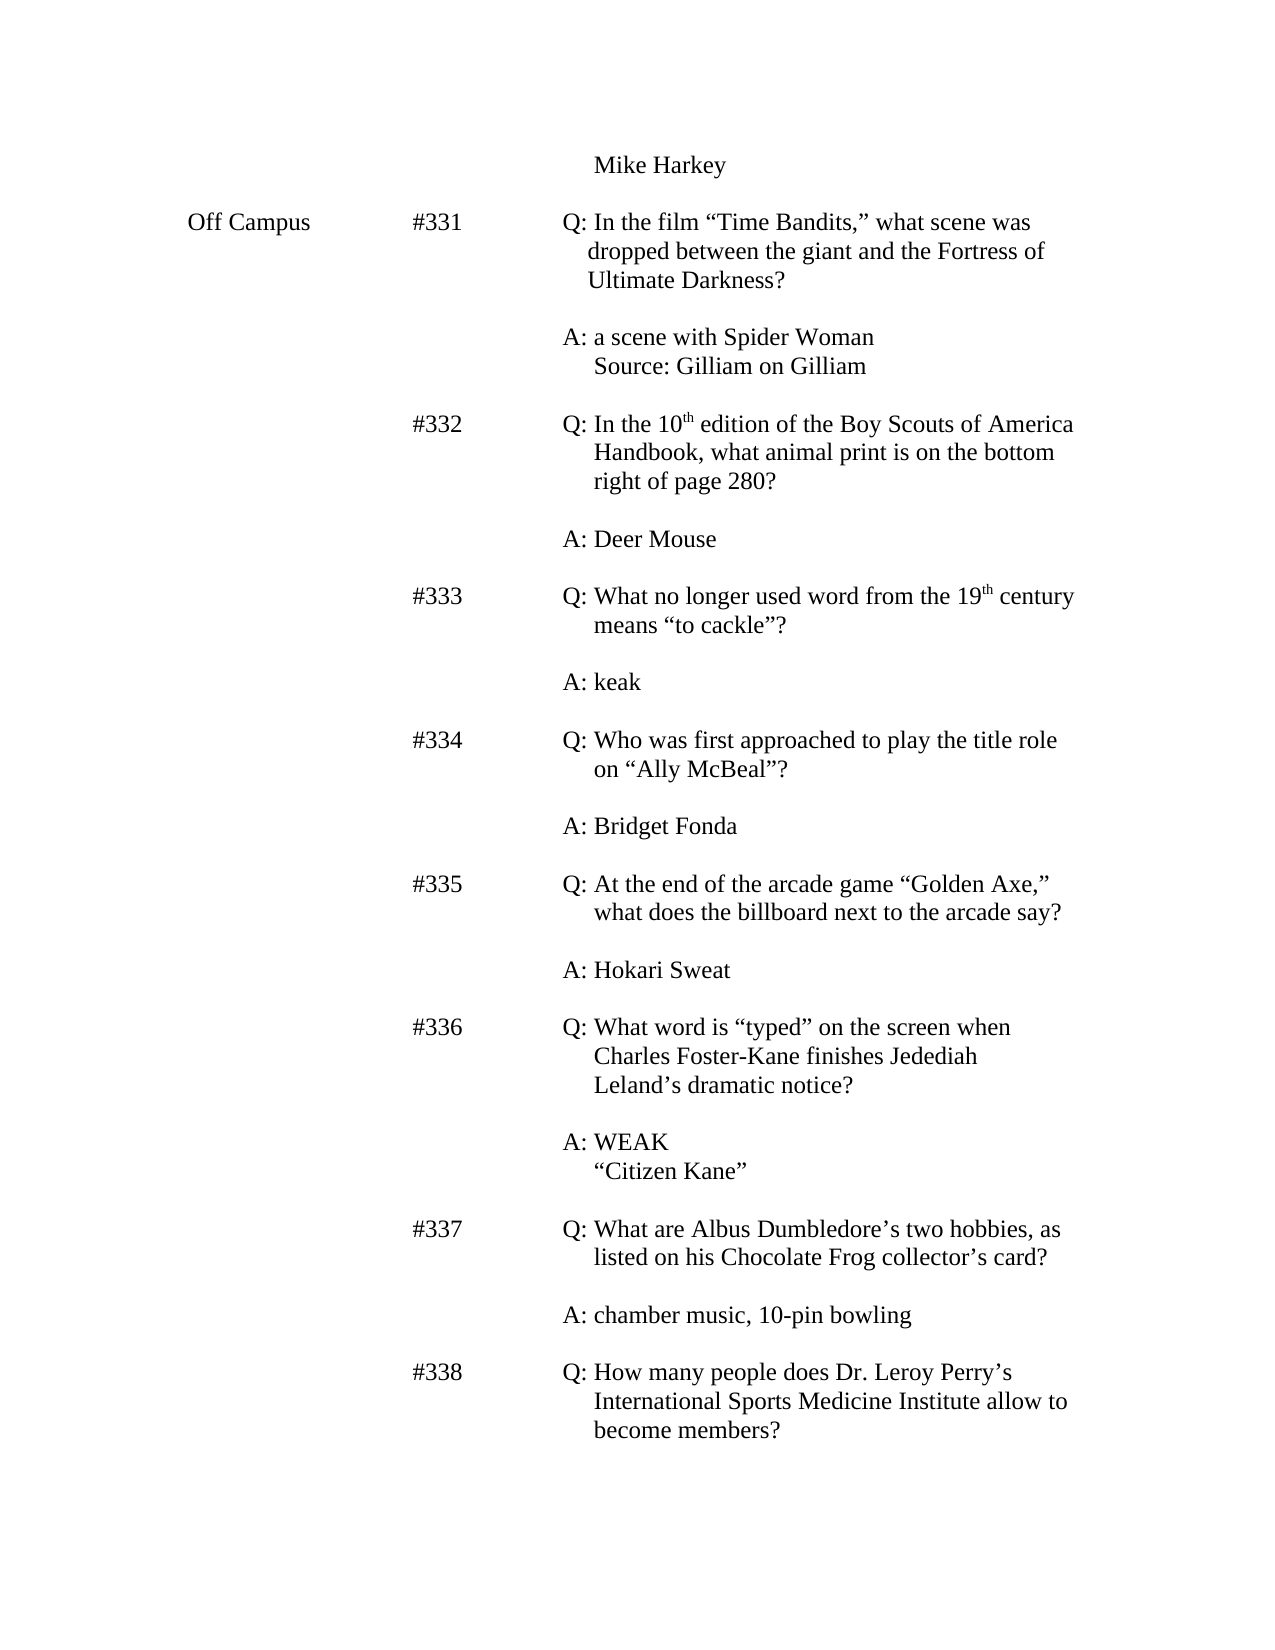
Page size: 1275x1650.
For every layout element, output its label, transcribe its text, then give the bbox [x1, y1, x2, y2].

text #338 Q: How many people does Dr. Leroy Perry’s [337, 1357, 1087, 1386]
text what does the billboard next to the arcade say? [187, 897, 1087, 926]
text A: a scene with Spider Woman [187, 322, 1087, 351]
text A: Bridget Fonda [187, 811, 1087, 840]
text #333 Q: What no longer used word from the 19th century [187, 581, 1087, 610]
text Handbook, what animal print is on the bottom [187, 437, 1087, 466]
text listed on his Chocolate Frog collector’s card? [187, 1242, 1087, 1271]
text International Sports Medicine Institute allow to [187, 1386, 1087, 1415]
text A: Hokari Sweat [187, 955, 1087, 984]
text Mike Harkey [187, 150, 1087, 179]
text Charles Foster-Kane finishes Jedediah [187, 1041, 1087, 1070]
text Source: Gilliam on Gilliam [187, 351, 1087, 380]
text A: Deer Mouse [187, 524, 1087, 552]
text on “Ally McBeal”? [187, 754, 1087, 782]
text #337 Q: What are Albus Dumbledore’s two hobbies, as [187, 1214, 1087, 1242]
text #335 Q: At the end of the arcade game “Golden Axe,” [187, 869, 1087, 897]
text means “to cackle”? [187, 610, 1087, 639]
text Leland’s dramatic notice? [187, 1070, 1087, 1099]
text #332 Q: In the 10th edition of the Boy Scouts of America [187, 409, 1087, 437]
text Ultimate Darkness? [187, 265, 1087, 294]
text A: keak [187, 667, 1087, 696]
text A: WEAK [187, 1127, 1087, 1156]
text A: chamber music, 10-pin bowling [187, 1300, 1087, 1329]
text #334 Q: Who was first approached to play the title role [187, 725, 1087, 754]
text #336 Q: What word is “typed” on the screen when [187, 1012, 1087, 1041]
text Off Campus #331 Q: In the film “Time Bandits,” what scene was [187, 207, 1087, 236]
text become members? [187, 1415, 1087, 1444]
text right of page 280? [187, 466, 1087, 495]
text dropped between the giant and the Fortress of [187, 236, 1087, 265]
text “Citizen Kane” [187, 1156, 1087, 1185]
